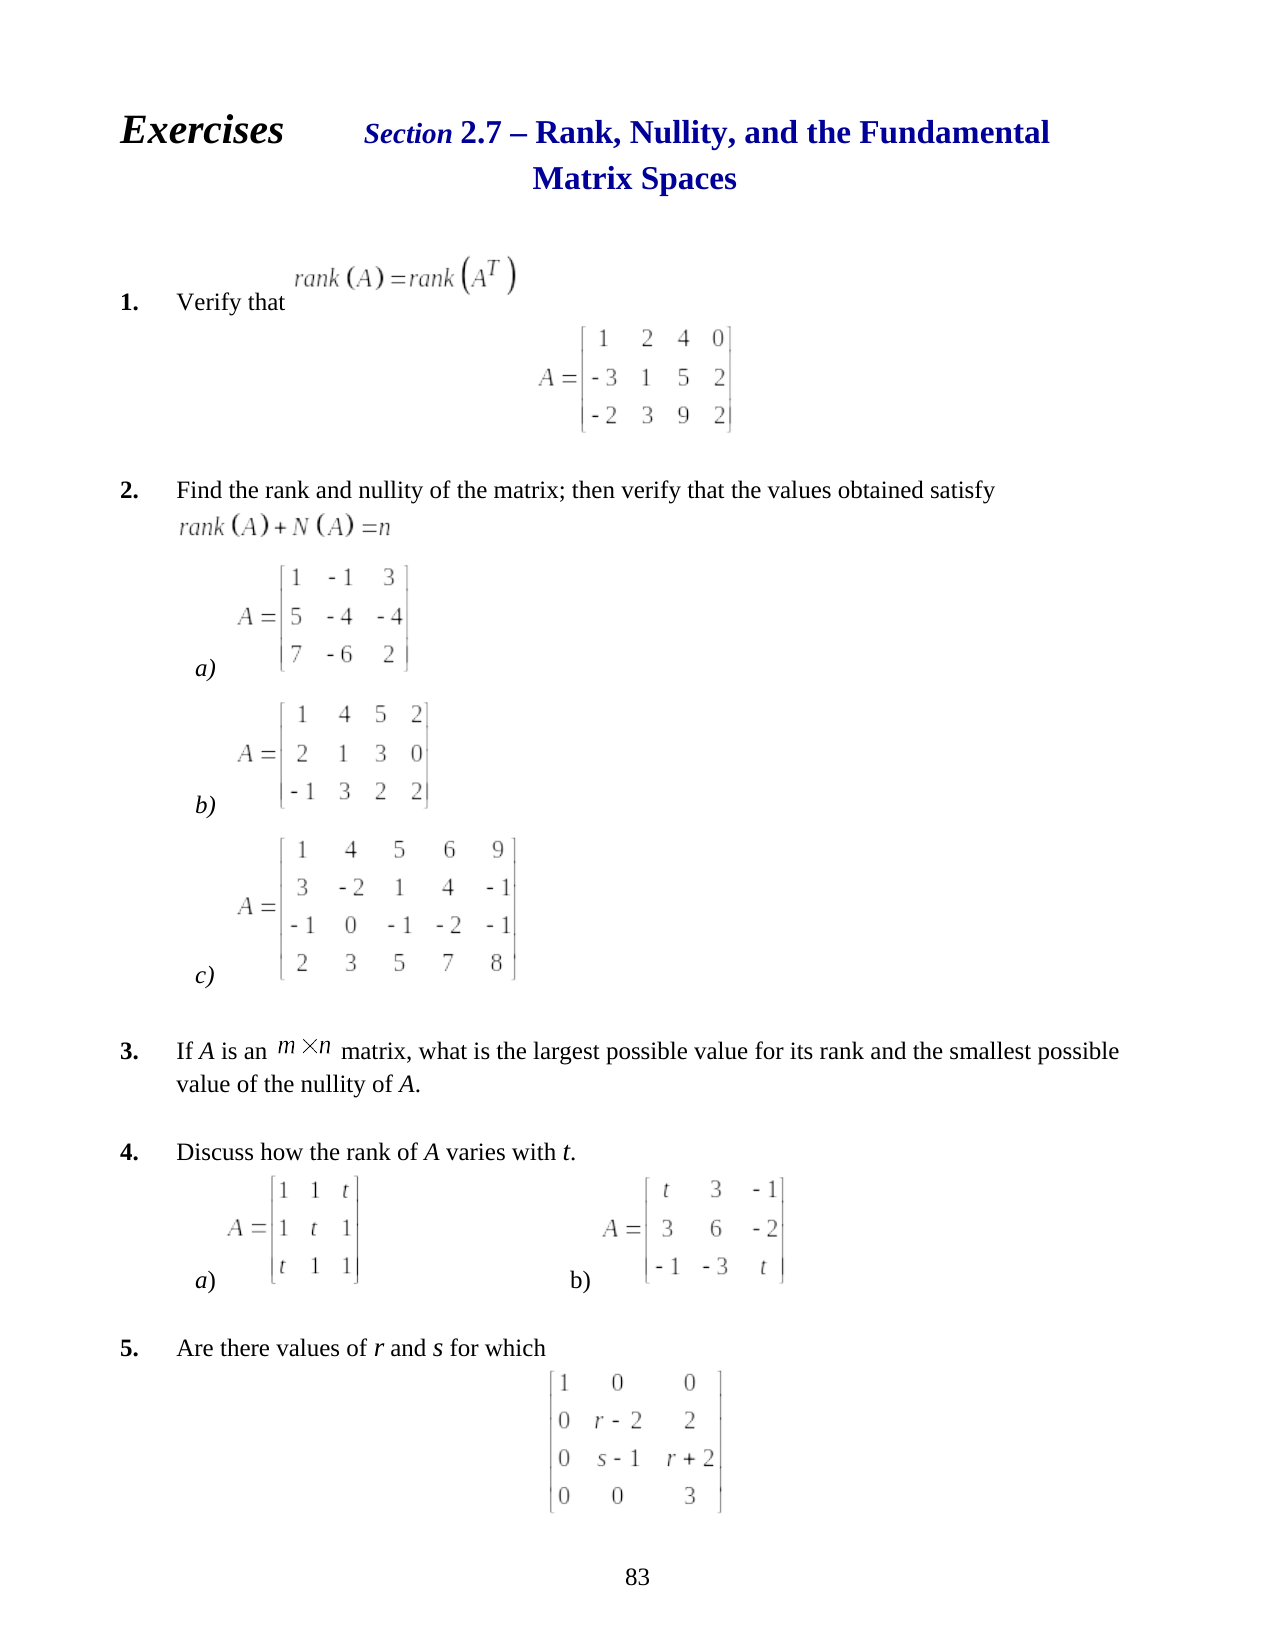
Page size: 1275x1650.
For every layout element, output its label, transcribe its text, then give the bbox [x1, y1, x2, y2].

list Find the rank and nullity of the matrix; then verify that the values obtained satisfy [120, 475, 1155, 555]
list Discuss how the rank of A varies with t. [120, 1136, 1155, 1167]
list Are there values of r and s for which [120, 1331, 1155, 1362]
text Exercises Section 2.7 – Rank, Nullity, and the Fundamental Matrix Spaces [120, 105, 1155, 197]
list Verify that [120, 253, 1155, 316]
text a) b) [195, 1171, 1155, 1294]
list If A is an matrix, what is the largest possible value for its rank and the smallest possible value of the nullity of A. [120, 1036, 1155, 1098]
